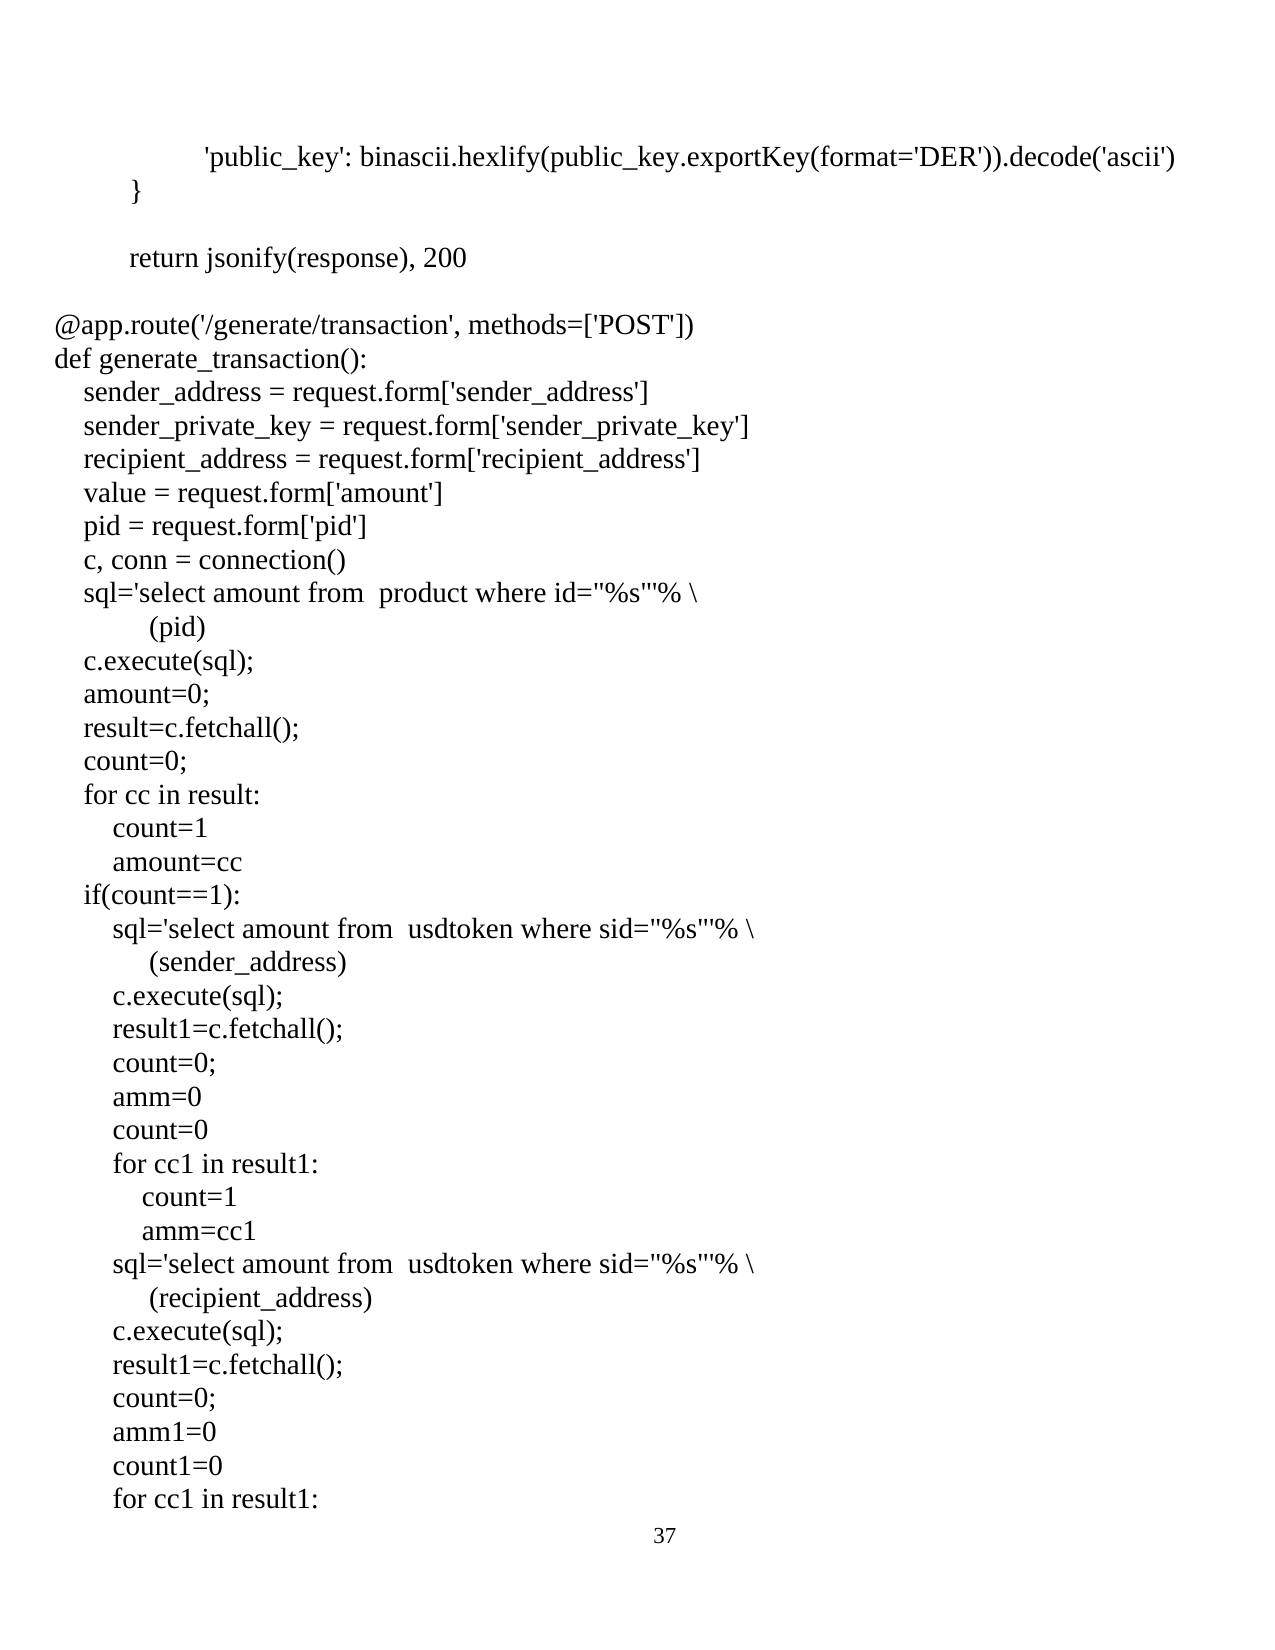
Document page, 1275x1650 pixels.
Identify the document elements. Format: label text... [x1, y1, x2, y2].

text c.execute(sql); [54, 1313, 1275, 1347]
text (pid) [54, 609, 1275, 643]
text amount=0; [54, 676, 1275, 710]
text count=0 [54, 1112, 1275, 1146]
text } [54, 173, 1275, 207]
text amm=0 [54, 1079, 1275, 1112]
text for cc1 in result1: [54, 1481, 1275, 1515]
text recipient_address = request.form['recipient_address'] [54, 441, 1275, 475]
text count=1 [54, 1179, 1275, 1213]
text count=0; [54, 1381, 1275, 1414]
text count=0; [54, 1045, 1275, 1079]
text @app.route('/generate/transaction', methods=['POST']) [54, 307, 1275, 341]
text for cc1 in result1: [54, 1146, 1275, 1179]
text sender_address = request.form['sender_address'] [54, 374, 1275, 408]
text sql='select amount from usdtoken where sid="%s"'% \ [54, 911, 1275, 944]
text c, conn = connection() [54, 542, 1275, 576]
text c.execute(sql); [54, 643, 1275, 676]
text sql='select amount from product where id="%s"'% \ [54, 576, 1275, 609]
text count1=0 [54, 1448, 1275, 1481]
text count=1 [54, 810, 1275, 844]
text amount=cc [54, 844, 1275, 877]
text if(count==1): [54, 877, 1275, 911]
text count=0; [54, 743, 1275, 777]
text result1=c.fetchall(); [54, 1012, 1275, 1045]
text sql='select amount from usdtoken where sid="%s"'% \ [54, 1246, 1275, 1280]
text c.execute(sql); [54, 978, 1275, 1012]
text amm1=0 [54, 1414, 1275, 1448]
text (recipient_address) [54, 1280, 1275, 1313]
text 'public_key': binascii.hexlify(public_key.exportKey(format='DER')).decode('ascii') [54, 139, 1275, 173]
text result1=c.fetchall(); [54, 1347, 1275, 1381]
text result=c.fetchall(); [54, 710, 1275, 743]
text value = request.form['amount'] [54, 475, 1275, 508]
text pid = request.form['pid'] [54, 508, 1275, 542]
text (sender_address) [54, 944, 1275, 978]
text return jsonify(response), 200 [54, 240, 1275, 274]
text for cc in result: [54, 777, 1275, 810]
text sender_private_key = request.form['sender_private_key'] [54, 408, 1275, 441]
text amm=cc1 [54, 1213, 1275, 1246]
text def generate_transaction(): [54, 341, 1275, 374]
